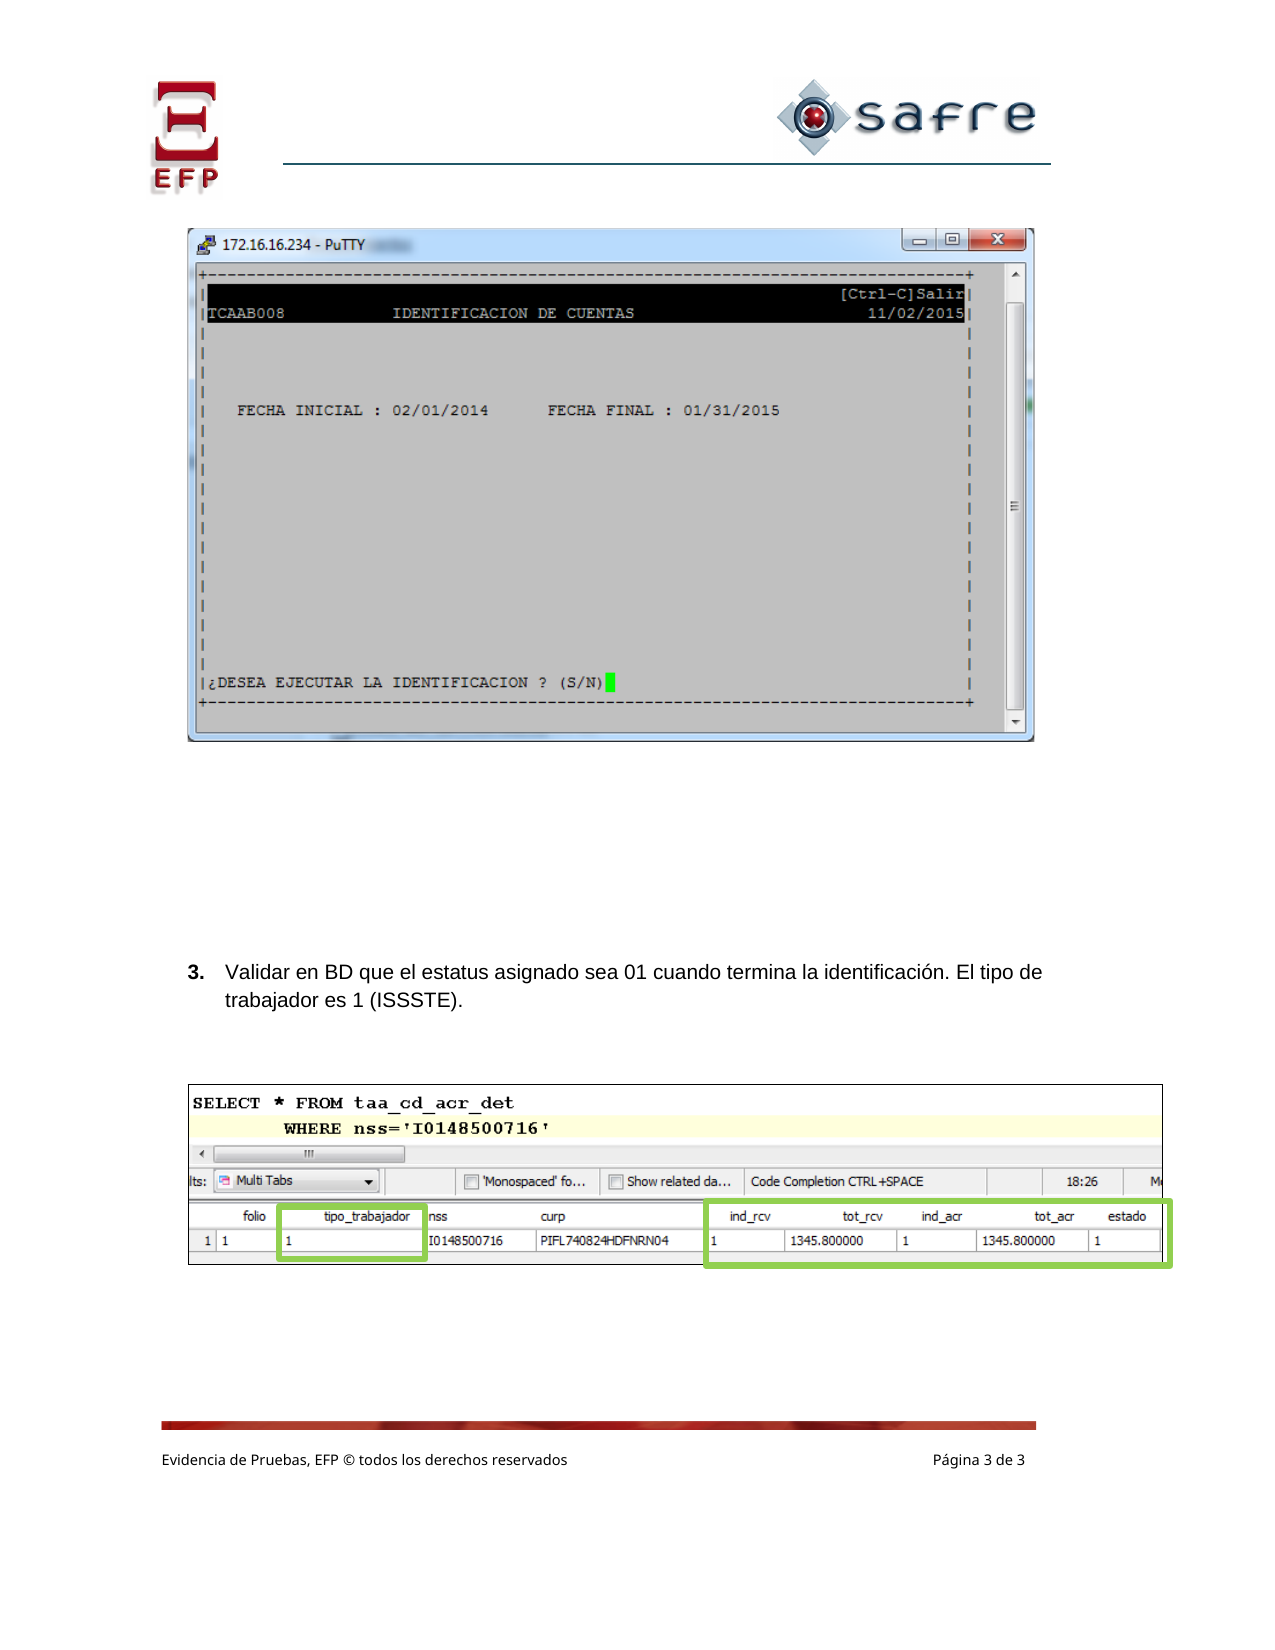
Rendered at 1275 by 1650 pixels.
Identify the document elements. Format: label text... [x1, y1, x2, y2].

picture [709, 1204, 1162, 1262]
list Validar en BD que el estatus asignado sea 01 cuando termina la identificación. El tipo de trabajador es 1 (ISSSTE). [187, 960, 1125, 1012]
picture [189, 1085, 1162, 1264]
picture [161, 1421, 1037, 1430]
picture [187, 228, 1035, 742]
